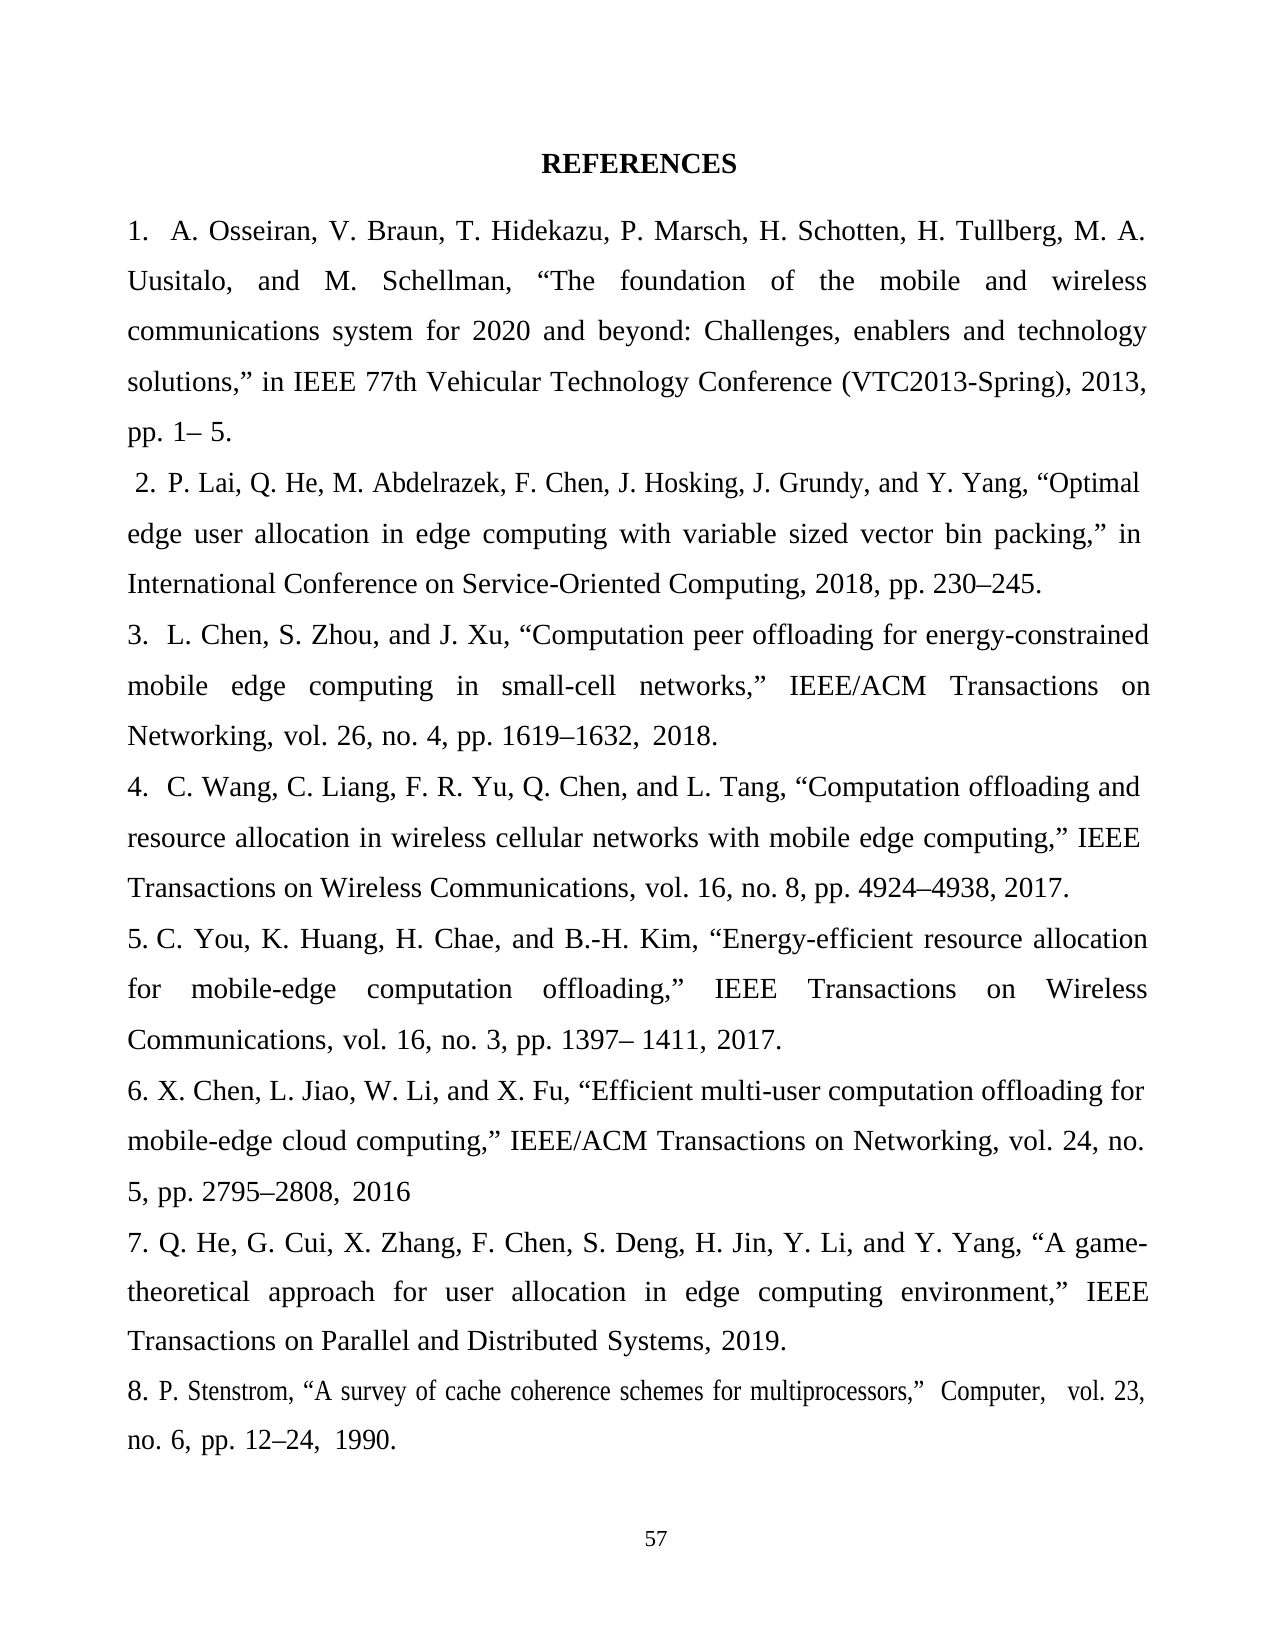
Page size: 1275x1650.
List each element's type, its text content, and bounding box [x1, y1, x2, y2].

list P. Lai, Q. He, M. Abdelrazek, F. Chen, J. Hosking, J. Grundy, and Y. Yang, “Optimal edge user allocation in edge computing with variable sized vector bin packing,” in International Conference on Service-Oriented Computing, 2018, pp. 230–245. [127, 465, 1142, 600]
list C. You, K. Huang, H. Chae, and B.-H. Kim, “Energy-efficient resource allocation for mobile-edge computation offloading,” IEEE Transactions on Wireless Communications, vol. 16, no. 3, pp. 1397– 1411, 2017. [127, 921, 1148, 1056]
list X. Chen, L. Jiao, W. Li, and X. Fu, “Efficient multi-user computation offloading for mobile-edge cloud computing,” IEEE/ACM Transactions on Networking, vol. 24, no. 5, pp. 2795–2808, 2016 [127, 1073, 1145, 1208]
list C. Wang, C. Liang, F. R. Yu, Q. Chen, and L. Tang, “Computation offloading and resource allocation in wireless cellular networks with mobile edge computing,” IEEE Transactions on Wireless Communications, vol. 16, no. 8, pp. 4924–4938, 2017. [127, 769, 1142, 904]
list A. Osseiran, V. Braun, T. Hidekazu, P. Marsch, H. Schotten, H. Tullberg, M. A. Uusitalo, and M. Schellman, “The foundation of the mobile and wireless communications system for 2020 and beyond: Challenges, enablers and technology solutions,” in IEEE 77th Vehicular Technology Conference (VTC2013-Spring), 2013, pp. 1– 5. [127, 213, 1148, 448]
list P. Stenstrom, “A survey of cache coherence schemes for multiprocessors,” Computer, vol. 23, no. 6, pp. 12–24, 1990. [127, 1373, 1145, 1456]
subtitle REFERENCES [274, 146, 1005, 179]
list L. Chen, S. Zhou, and J. Xu, “Computation peer offloading for energy-constrained mobile edge computing in small-cell networks,” IEEE/ACM Transactions on Networking, vol. 26, no. 4, pp. 1619–1632, 2018. [127, 617, 1151, 752]
list Q. He, G. Cui, X. Zhang, F. Chen, S. Deng, H. Jin, Y. Li, and Y. Yang, “A game- theoretical approach for user allocation in edge computing environment,” IEEE Transactions on Parallel and Distributed Systems, 2019. [127, 1225, 1149, 1357]
